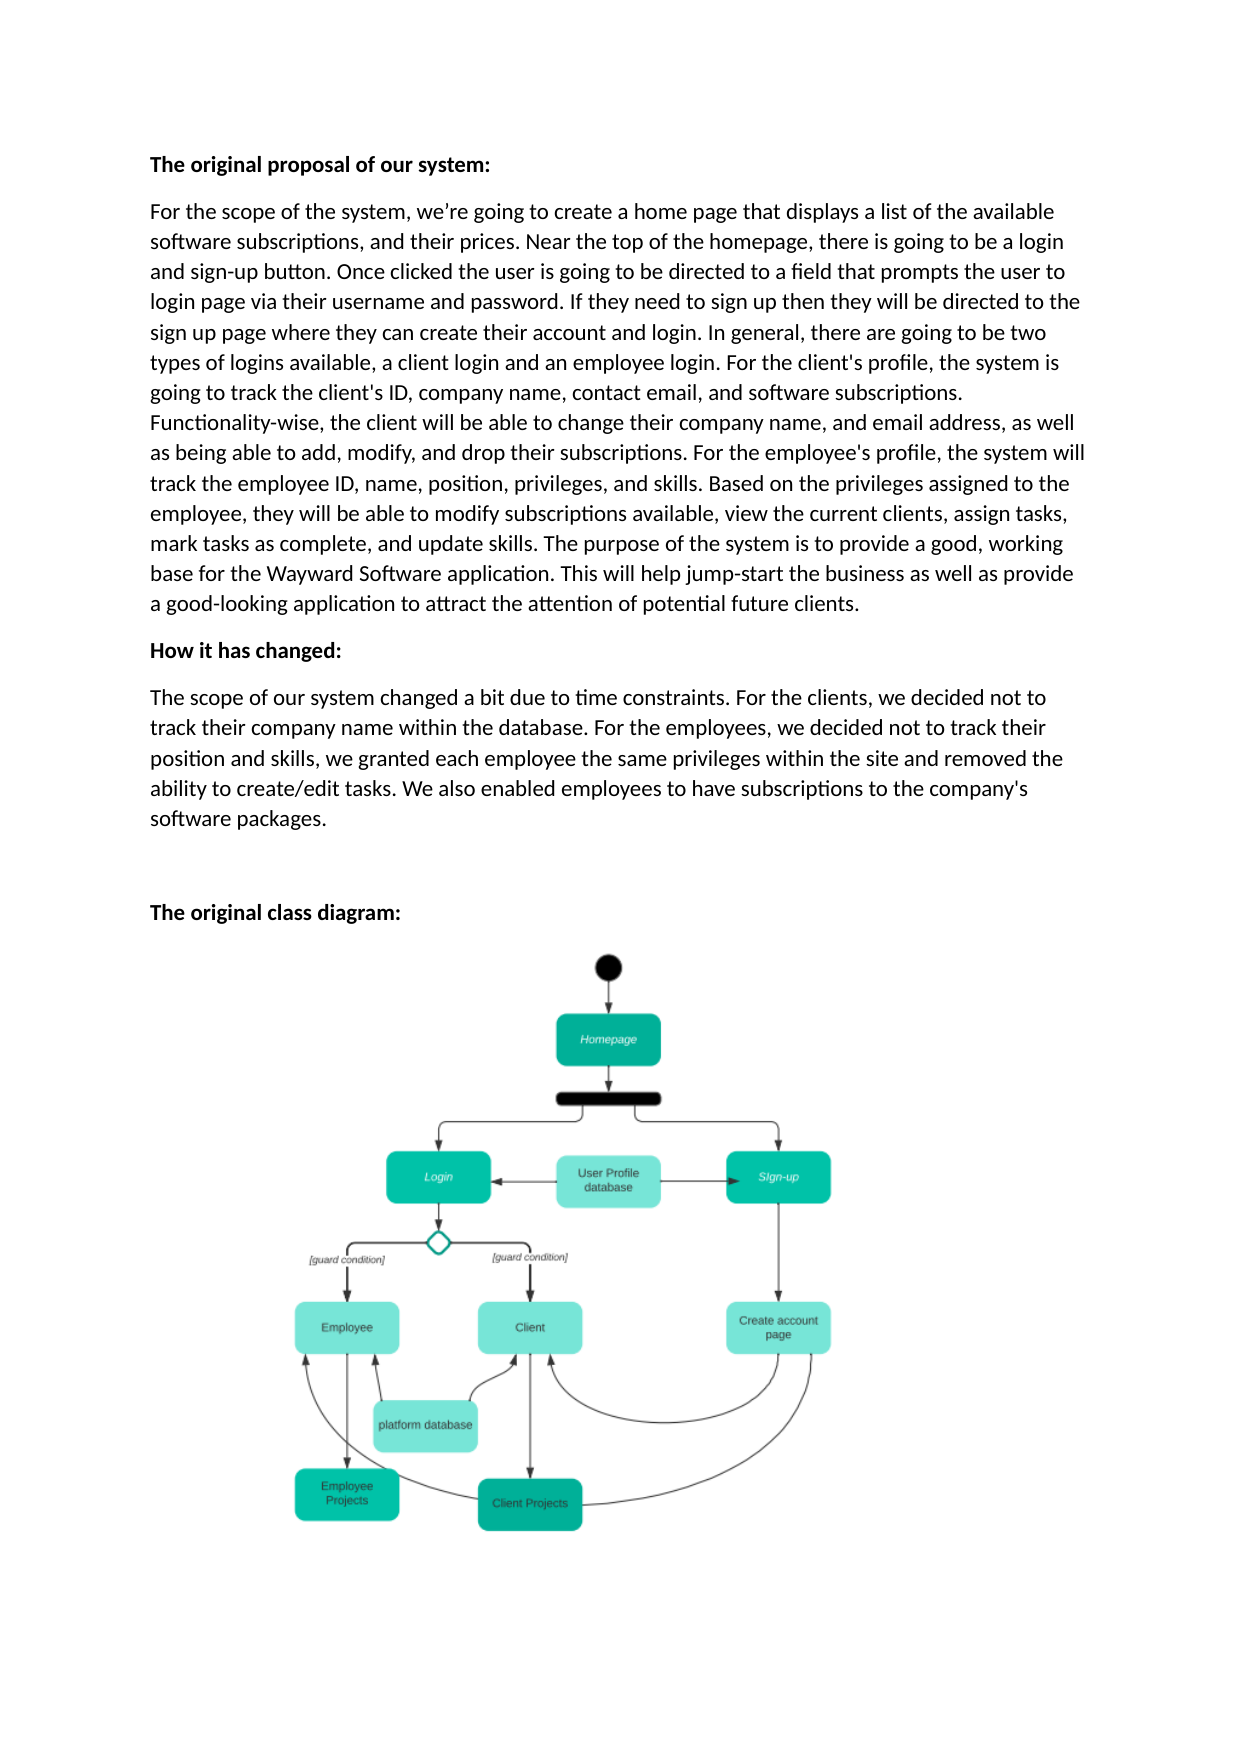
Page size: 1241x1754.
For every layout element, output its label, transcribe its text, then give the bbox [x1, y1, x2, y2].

text The original proposal of our system: [150, 150, 1090, 178]
picture [150, 944, 1091, 1604]
text How it has changed: [150, 636, 1090, 664]
text The original class diagram: [150, 898, 1090, 926]
text The scope of our system changed a bit due to time constraints. For the clients, we decided not to track their company name within the database. For the employees, we decided not to track their position and skills, we granted each employee the same privileges within the site and removed the ability to create/edit tasks. We also enabled employees to have subscriptions to the company's software packages. [150, 683, 1090, 832]
text For the scope of the system, we’re going to create a home page that displays a list of the available software subscriptions, and their prices. Near the top of the homepage, there is going to be a login and sign-up button. Once clicked the user is going to be directed to a field that prompts the user to login page via their username and password. If they need to sign up then they will be directed to the sign up page where they can create their account and login. In general, there are going to be two types of logins available, a client login and an employee login. For the client's profile, the system is going to track the client's ID, company name, contact email, and software subscriptions. Functionality-wise, the client will be able to change their company name, and email address, as well as being able to add, modify, and drop their subscriptions. For the employee's profile, the system will track the employee ID, name, position, privileges, and skills. Based on the privileges assigned to the employee, they will be able to modify subscriptions available, view the current clients, assign tasks, mark tasks as complete, and update skills. The purpose of the system is to provide a good, working base for the Wayward Software application. This will help jump-start the business as well as provide a good-looking application to attract the attention of potential future clients. [150, 197, 1090, 618]
